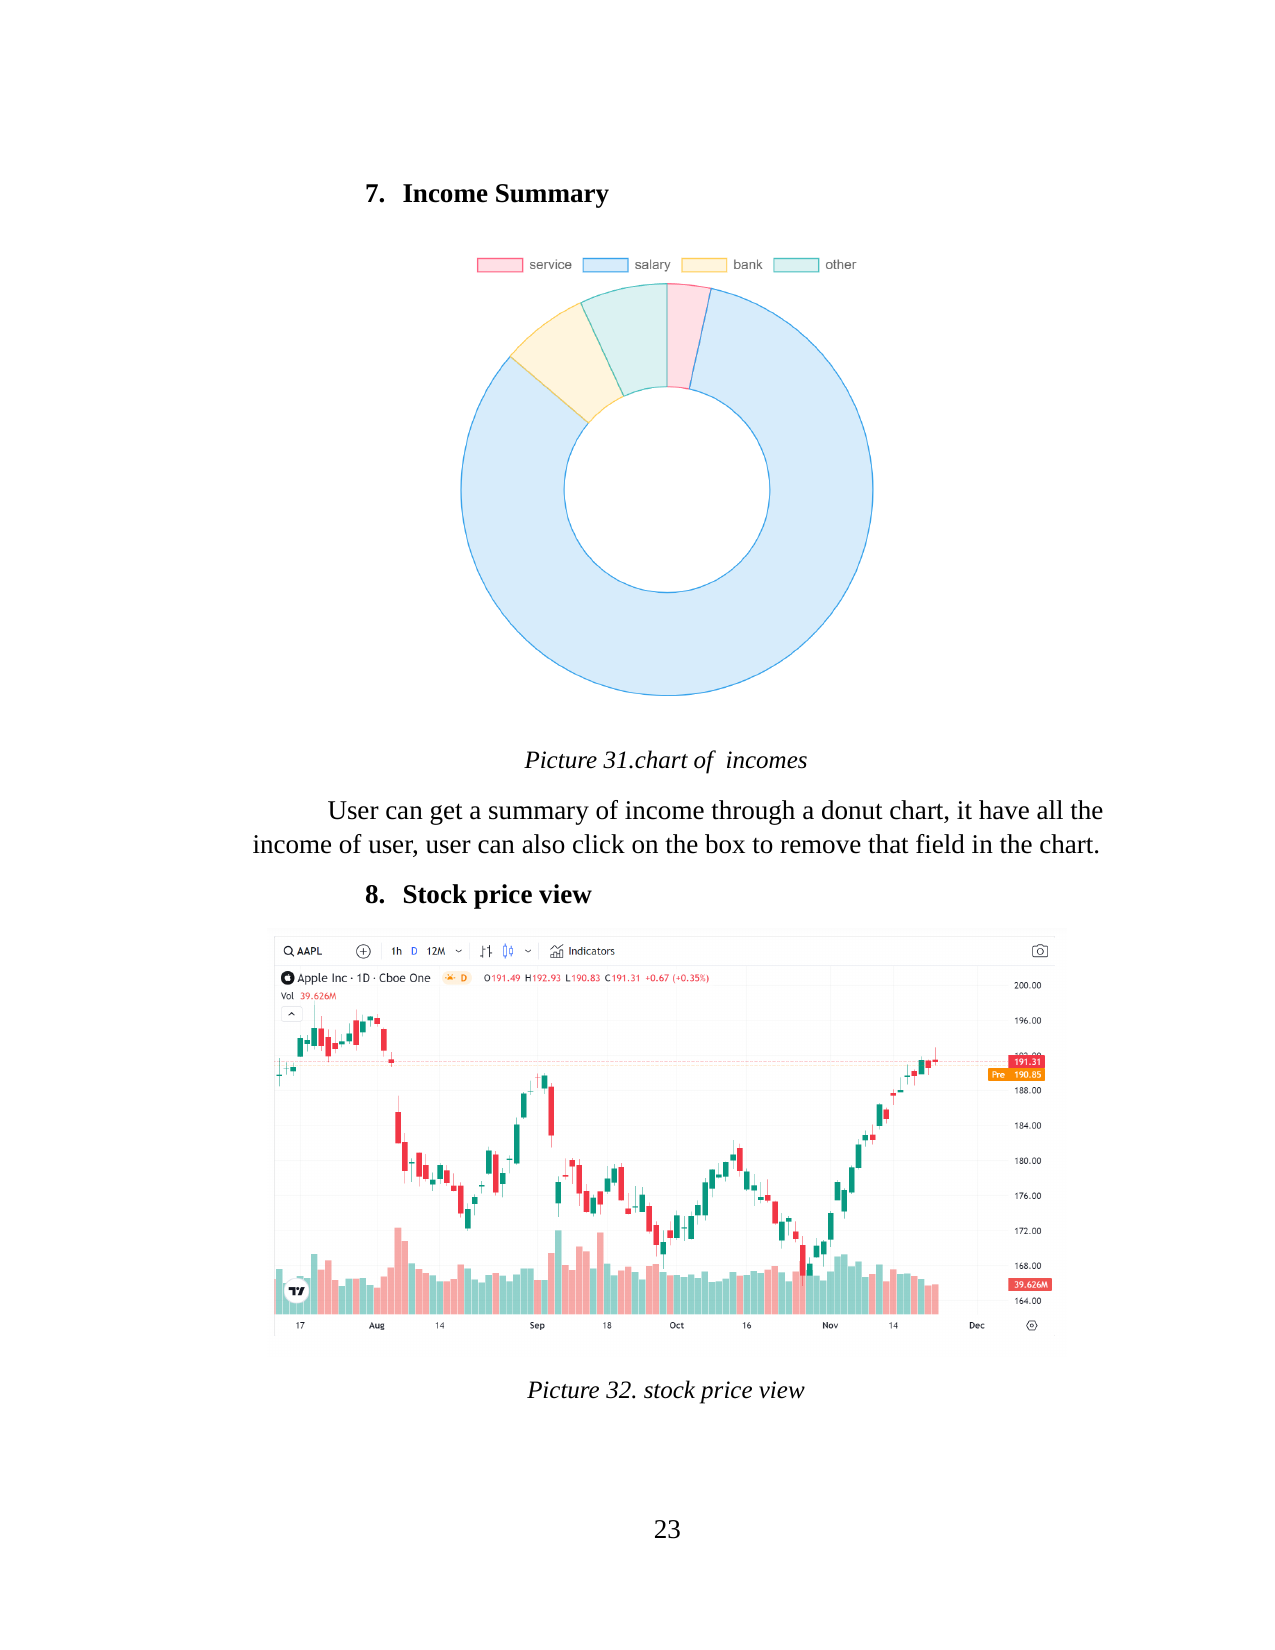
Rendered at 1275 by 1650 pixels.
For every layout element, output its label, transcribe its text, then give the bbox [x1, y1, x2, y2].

list Stock price view [365, 878, 1157, 909]
text Picture 31.chart of incomes [177, 745, 1157, 773]
picture [343, 227, 991, 726]
picture [267, 928, 1068, 1357]
text Picture 32. stock price view [177, 1376, 1157, 1404]
text User can get a summary of income through a donut chart, it have all the income of user, user can also click on the box to remove that field in the chart. [252, 794, 1157, 859]
list Income Summary [365, 177, 1157, 208]
